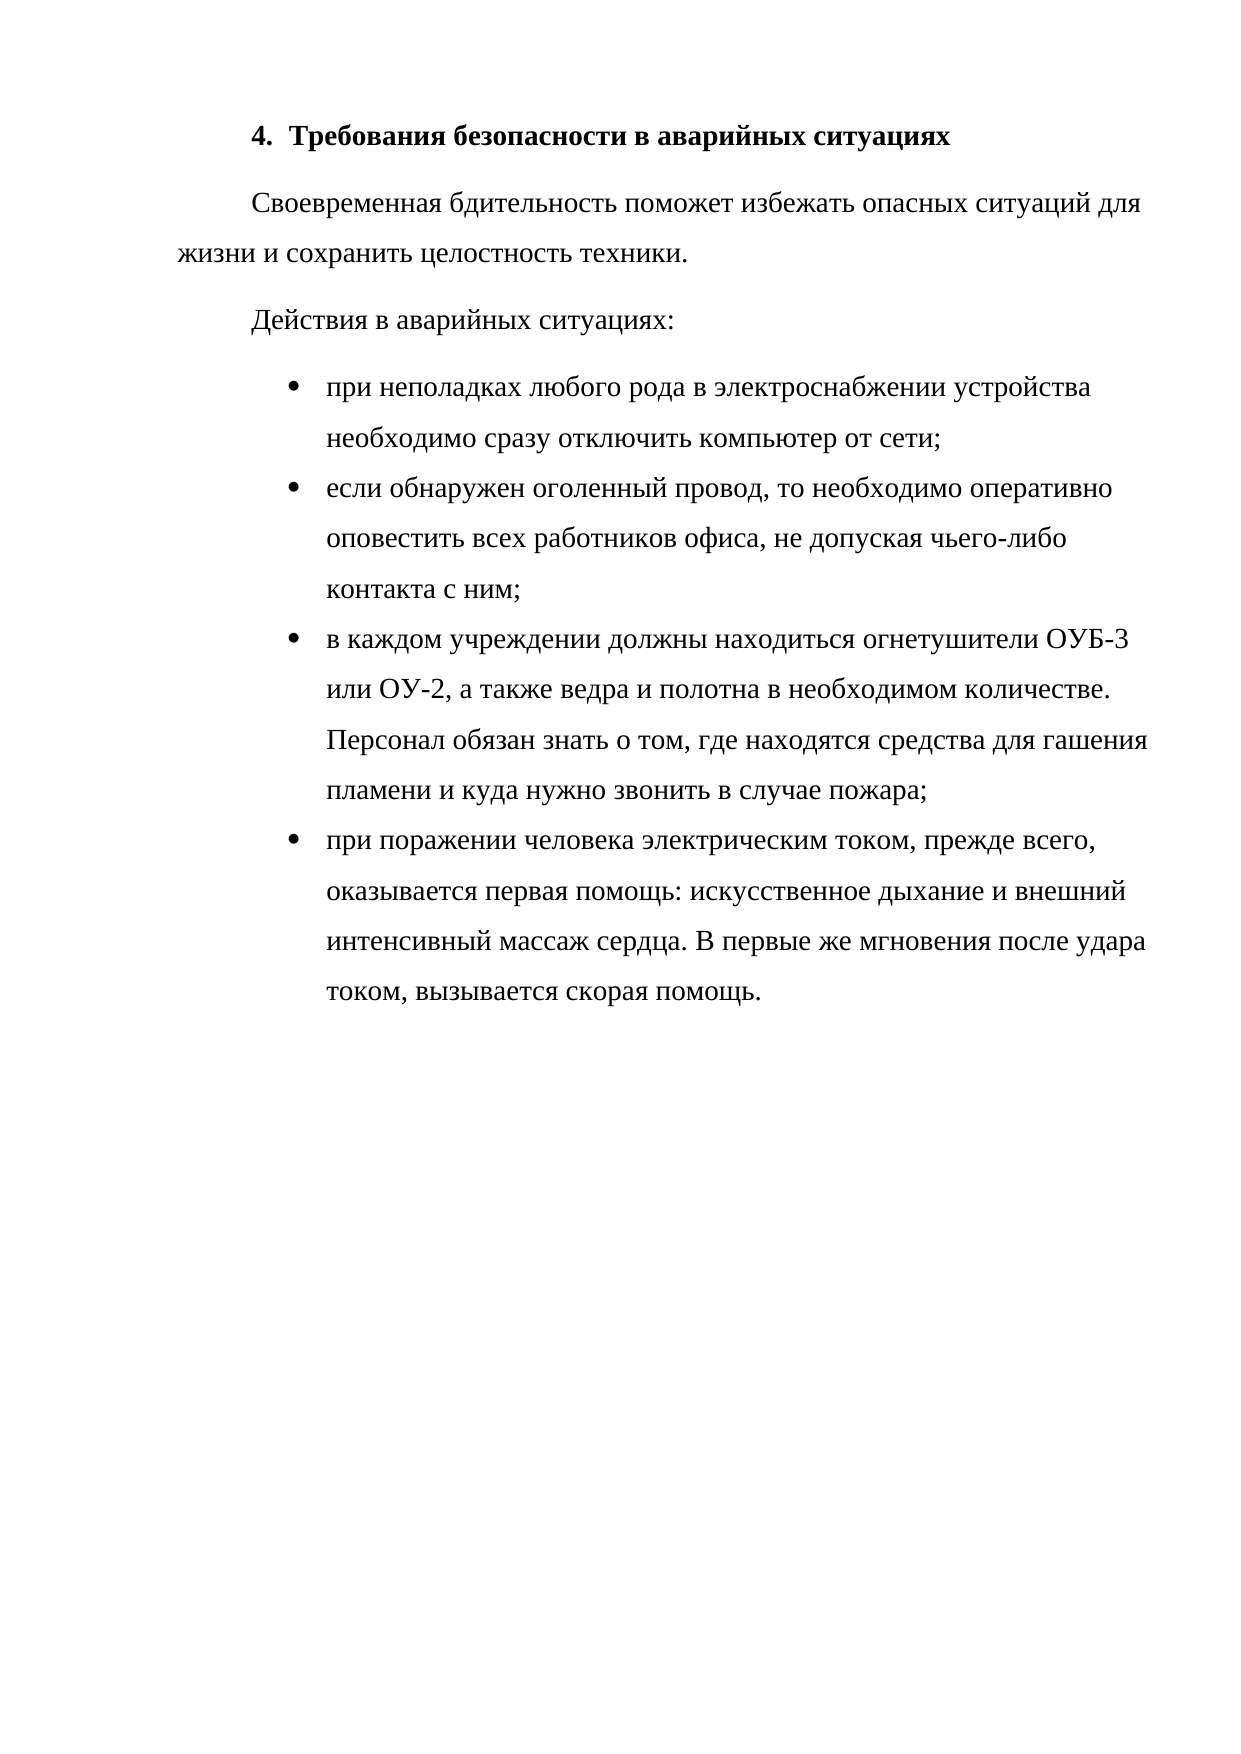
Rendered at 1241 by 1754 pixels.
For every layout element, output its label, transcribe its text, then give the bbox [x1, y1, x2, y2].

list если обнаружен оголенный провод, то необходимо оперативно оповестить всех работников офиса, не допуская чьего-либо контакта с ним; [288, 470, 1152, 604]
list в каждом учреждении должны находиться огнетушители ОУБ-3 или ОУ-2, а также ведра и полотна в необходимом количестве. Персонал обязан знать о том, где находятся средства для гашения пламени и куда нужно звонить в случае пожара; [288, 621, 1152, 806]
list Требования безопасности в аварийных ситуациях [251, 118, 1152, 152]
list при неполадках любого рода в электроснабжении устройства необходимо сразу отключить компьютер от сети; [288, 369, 1152, 453]
list при поражении человека электрическим током, прежде всего, оказывается первая помощь: искусственное дыхание и внешний интенсивный массаж сердца. В первые же мгновения после удара током, вызывается скорая помощь. [288, 822, 1152, 1007]
text Действия в аварийных ситуациях: [177, 302, 1152, 336]
text Своевременная бдительность поможет избежать опасных ситуаций для жизни и сохранить целостность техники. [177, 185, 1152, 269]
